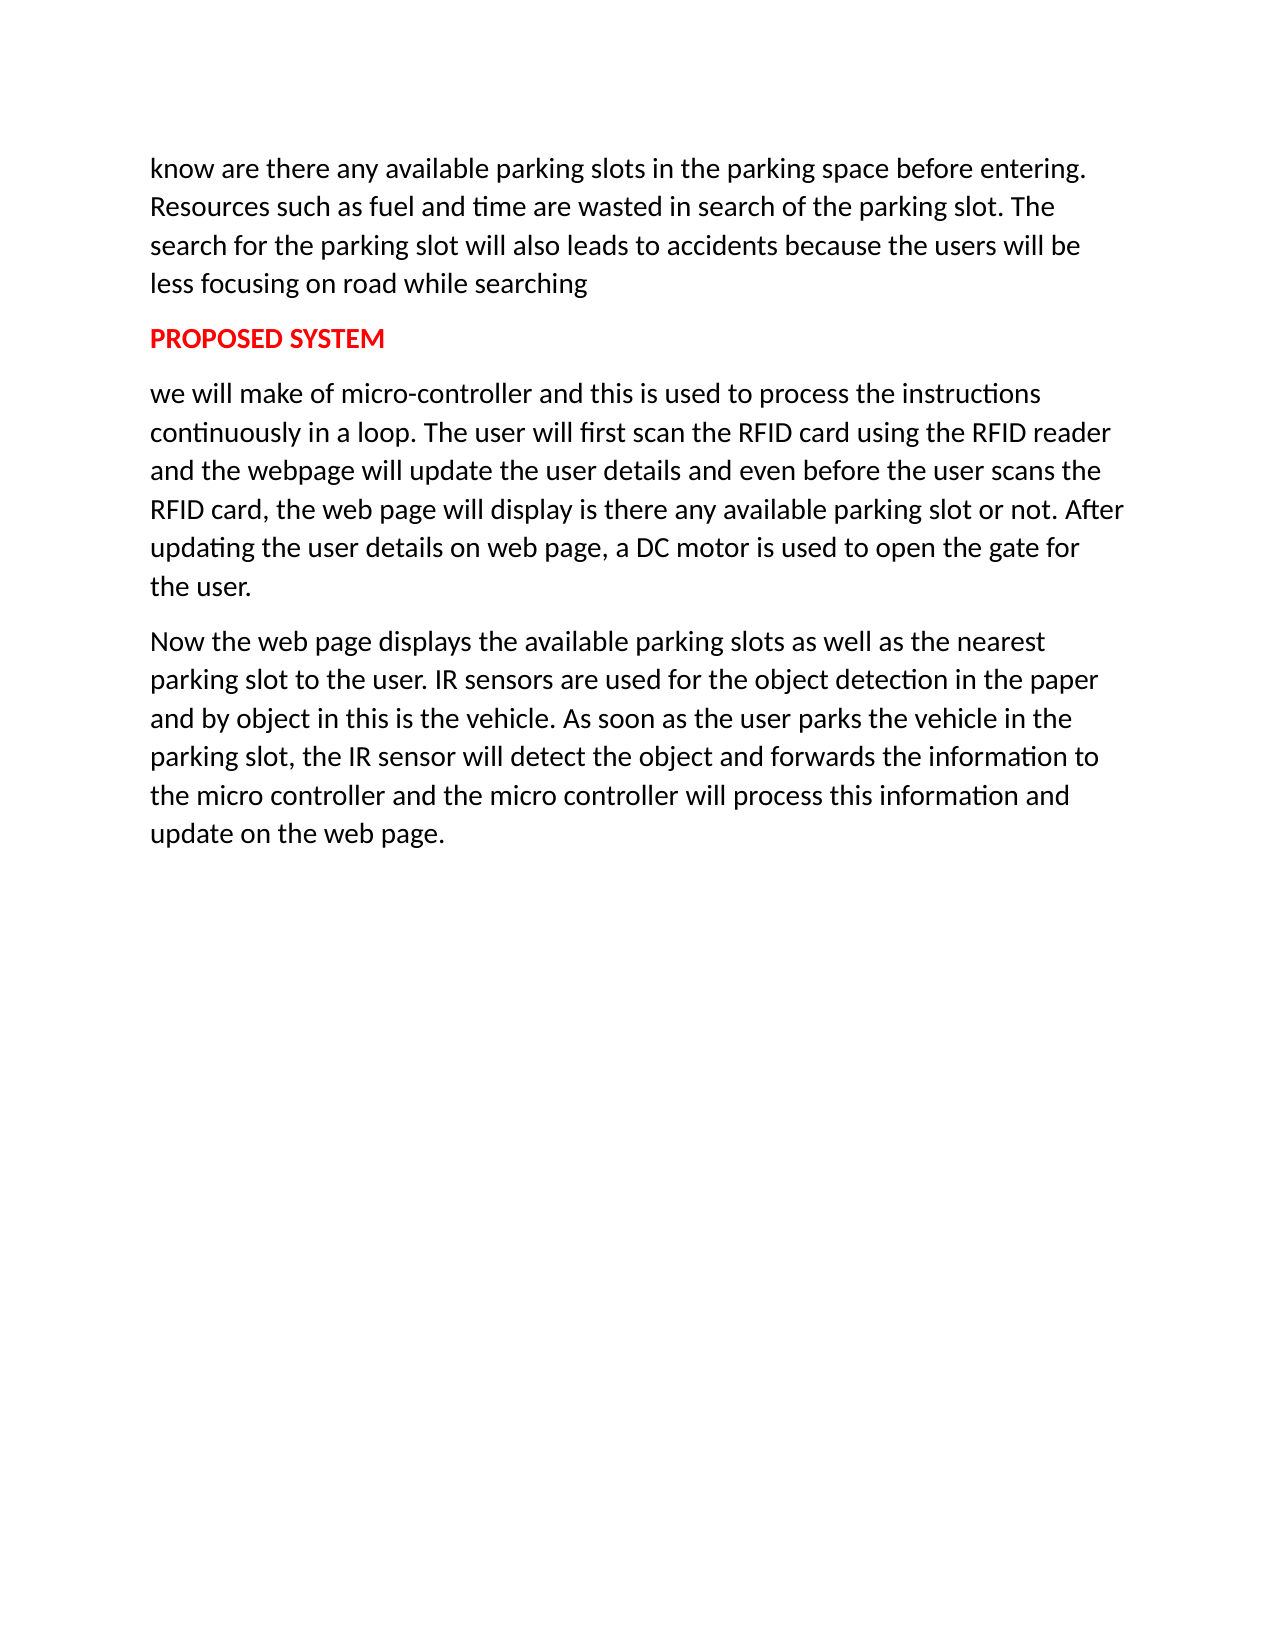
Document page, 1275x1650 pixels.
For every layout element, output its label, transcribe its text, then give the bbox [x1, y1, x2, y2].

text Now the web page displays the available parking slots as well as the nearest parking slot to the user. IR sensors are used for the object detection in the paper and by object in this is the vehicle. As soon as the user parks the vehicle in the parking slot, the IR sensor will detect the object and forwards the information to the micro controller and the micro controller will process this information and update on the web page. [150, 623, 1125, 851]
text we will make of micro-controller and this is used to process the instructions continuously in a loop. The user will first scan the RFID card using the RFID reader and the webpage will update the user details and even before the user scans the RFID card, the web page will display is there any available parking slot or not. After updating the user details on web page, a DC motor is used to open the gate for the user. [150, 376, 1125, 603]
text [150, 150, 1125, 301]
text PROPOSED SYSTEM [150, 320, 1125, 356]
